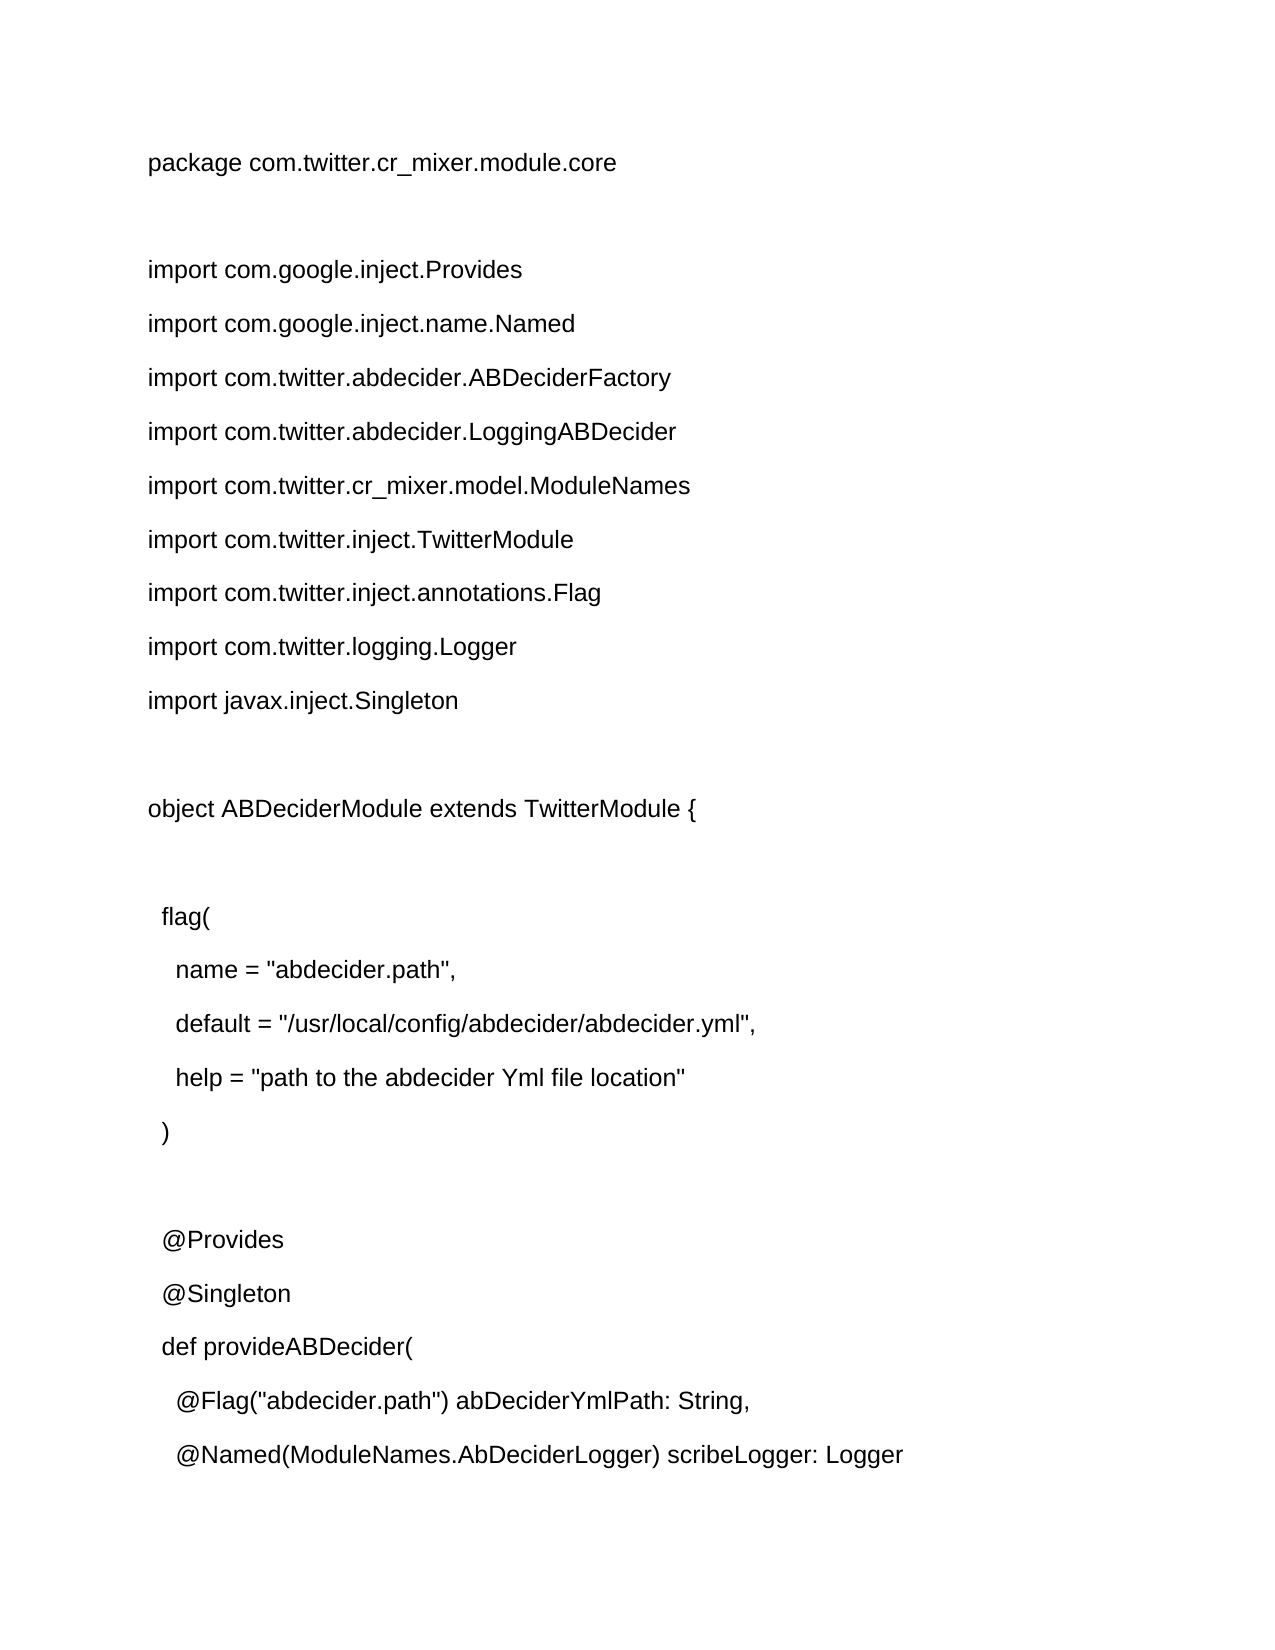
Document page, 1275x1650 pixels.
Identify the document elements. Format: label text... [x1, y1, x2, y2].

text help = "path to the abdecider Yml file location" [148, 1063, 1127, 1092]
text import javax.inject.Singleton [148, 686, 1127, 715]
text import com.twitter.inject.TwitterModule [148, 524, 1127, 553]
text name = "abdecider.path", [148, 955, 1127, 984]
text import com.twitter.inject.annotations.Flag [148, 578, 1127, 607]
text ) [148, 1117, 1127, 1146]
text @Provides [148, 1225, 1127, 1253]
text @Named(ModuleNames.AbDeciderLogger) scribeLogger: Logger [148, 1440, 1127, 1469]
text import com.twitter.cr_mixer.model.ModuleNames [148, 471, 1127, 499]
text import com.twitter.abdecider.ABDeciderFactory [148, 363, 1127, 392]
text object ABDeciderModule extends TwitterModule { [148, 794, 1127, 823]
text import com.google.inject.Provides [148, 255, 1127, 284]
text flag( [148, 902, 1127, 930]
text @Singleton [148, 1278, 1127, 1307]
text def provideABDecider( [148, 1332, 1127, 1361]
text default = "/usr/local/config/abdecider/abdecider.yml", [148, 1009, 1127, 1038]
text import com.twitter.logging.Logger [148, 632, 1127, 661]
text @Flag("abdecider.path") abDeciderYmlPath: String, [148, 1386, 1127, 1415]
text import com.twitter.abdecider.LoggingABDecider [148, 417, 1127, 446]
text package com.twitter.cr_mixer.module.core [148, 148, 1127, 176]
text import com.google.inject.name.Named [148, 309, 1127, 338]
